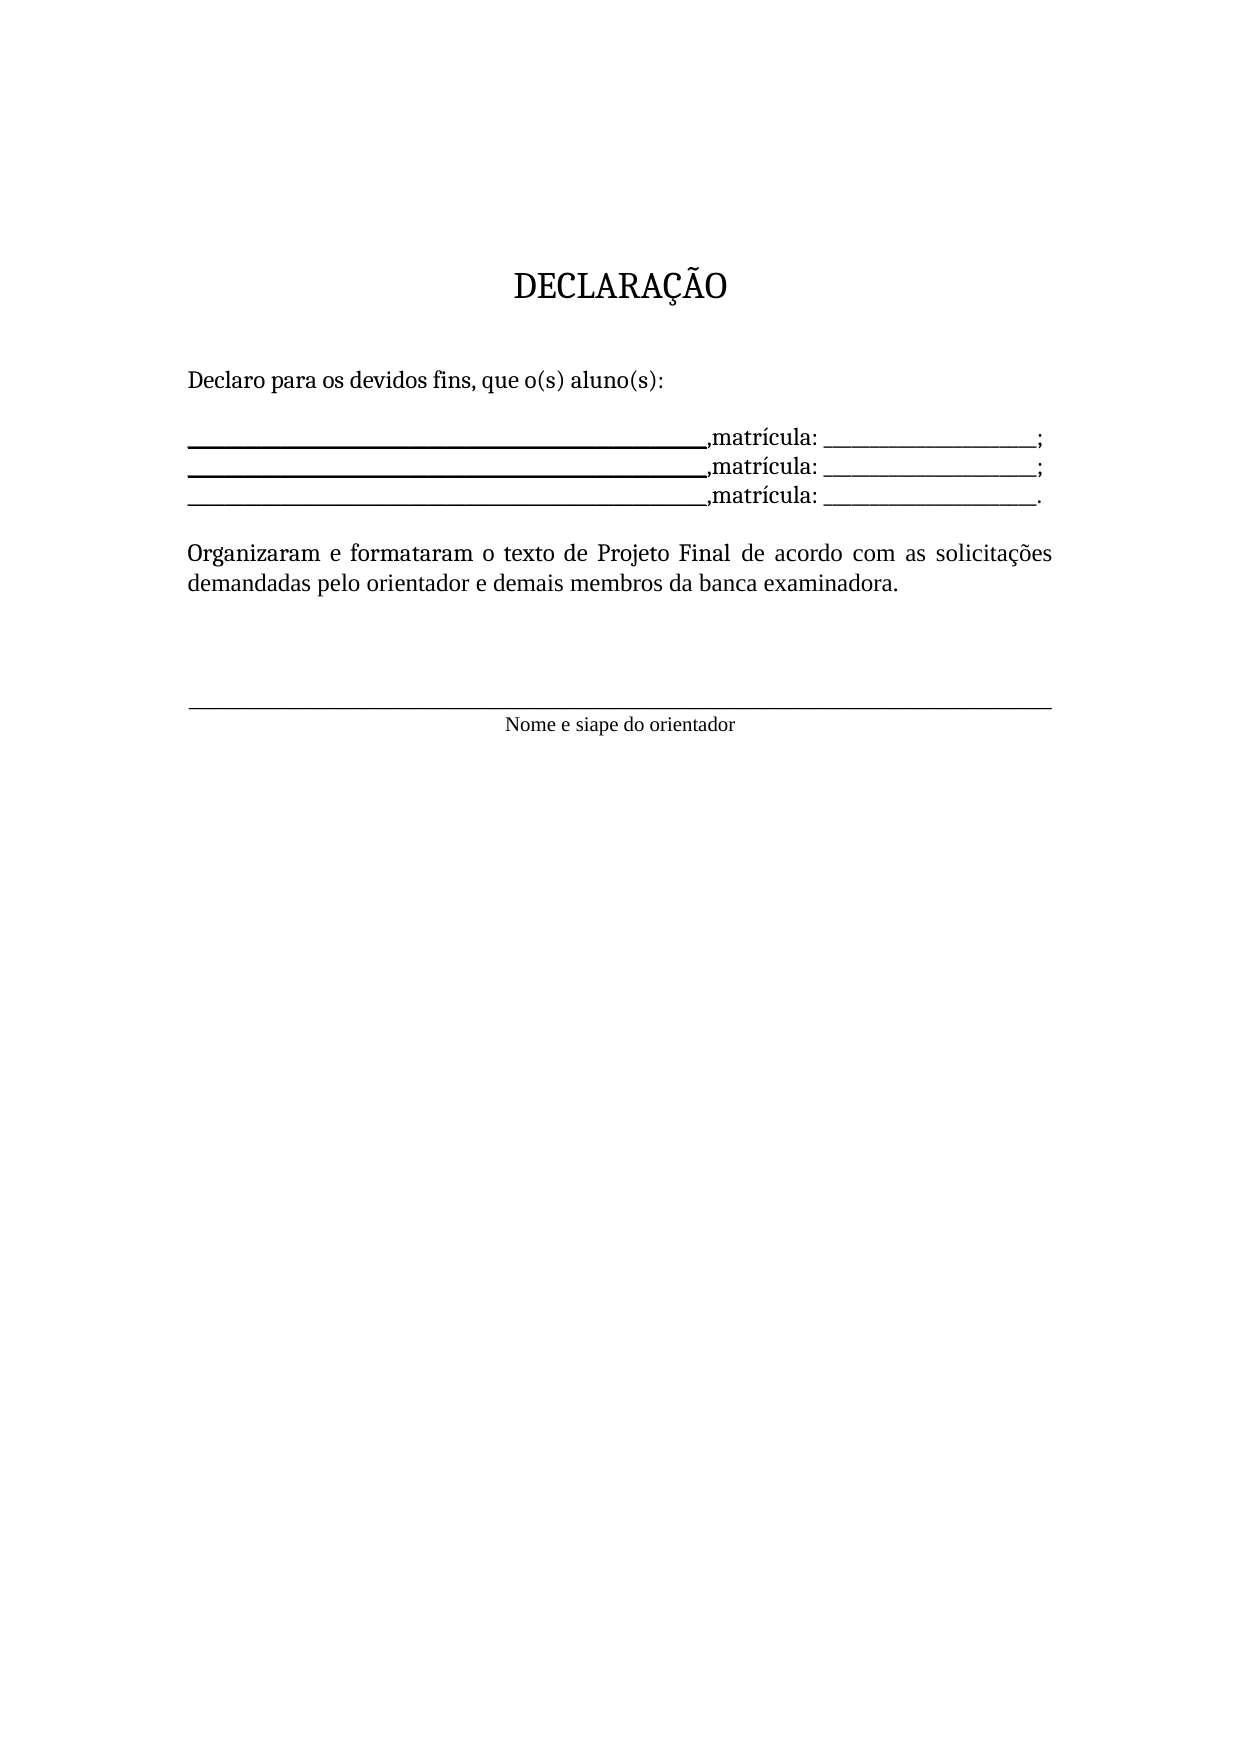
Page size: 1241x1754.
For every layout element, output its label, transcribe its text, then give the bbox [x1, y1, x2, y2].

text Organizaram e formataram o texto de Projeto Final de acordo com as solicitações demandadas pelo orientador e demais membros da banca examinadora. [187, 538, 1053, 596]
text Nome e siape do orientador [187, 711, 1053, 736]
text _____________________________________________________________________ [187, 683, 1053, 711]
text ________________________________________________________,matrícula: _______________________. [187, 481, 1053, 509]
text DECLARAÇÃO [187, 265, 1053, 308]
text ________________________________________________________,matrícula: _______________________; [187, 423, 1053, 452]
text ________________________________________________________,matrícula: _______________________; [187, 452, 1053, 481]
text Declaro para os devidos fins, que o(s) aluno(s): [187, 366, 1053, 394]
